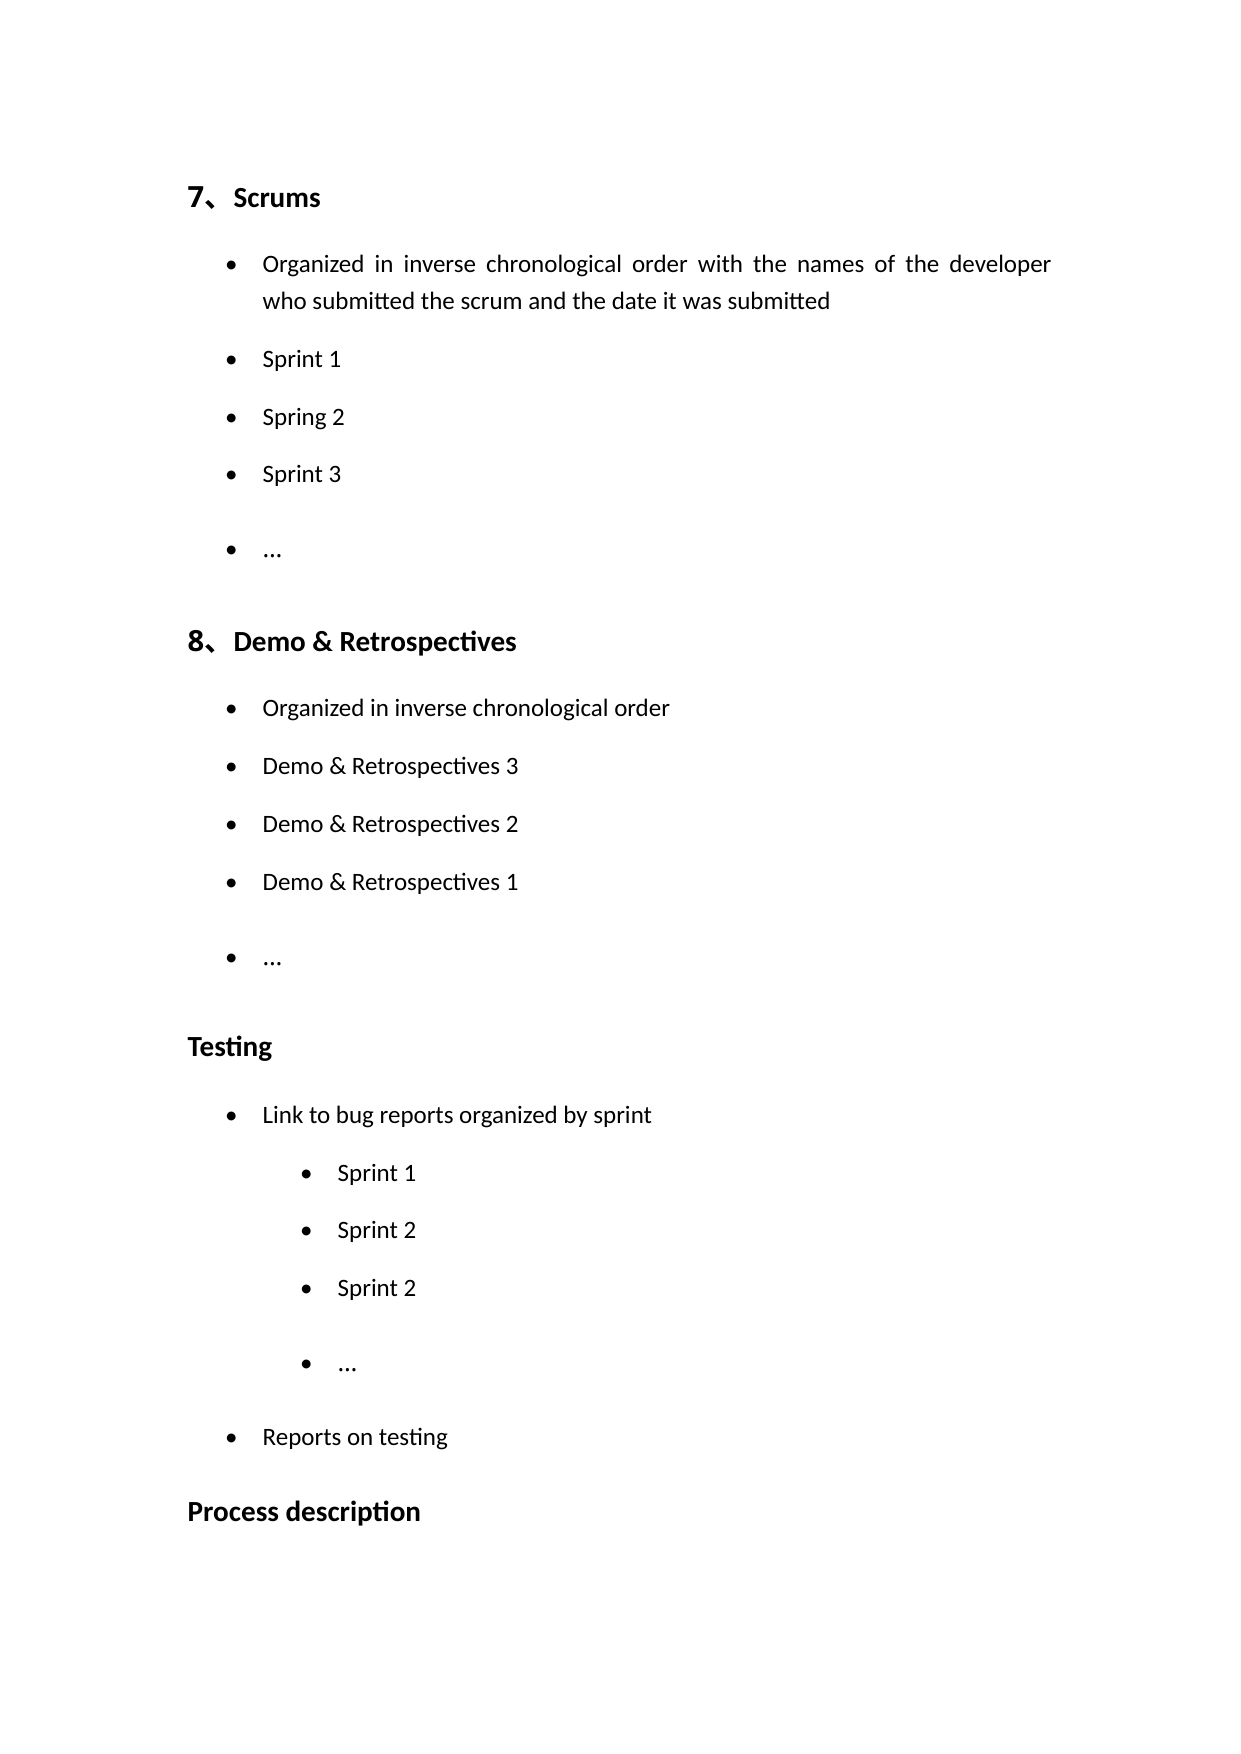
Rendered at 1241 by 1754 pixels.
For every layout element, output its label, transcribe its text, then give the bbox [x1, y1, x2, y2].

list Demo & Retrospectives 2 [225, 807, 1053, 839]
list Sprint 2 [300, 1272, 1053, 1304]
list Sprint 3 [225, 458, 1053, 490]
text 7、Scrums [187, 162, 1053, 227]
list Spring 2 [225, 400, 1053, 432]
list Reports on testing [225, 1420, 1053, 1453]
list Demo & Retrospectives 1 [225, 865, 1053, 897]
text Process description [187, 1478, 1053, 1543]
list … [225, 516, 1053, 581]
text 8、Demo & Retrospectives [187, 606, 1053, 671]
list Link to bug reports organized by sprint [225, 1098, 1053, 1131]
list Organized in inverse chronological order with the names of the developer who submitted the scrum and the date it was submitted [225, 247, 1053, 317]
text Testing [187, 1014, 1053, 1079]
list Sprint 1 [300, 1156, 1053, 1188]
list Organized in inverse chronological order [225, 691, 1053, 724]
list … [225, 923, 1053, 988]
list … [300, 1329, 1053, 1394]
list Sprint 1 [225, 342, 1053, 374]
list Sprint 2 [300, 1214, 1053, 1246]
list Demo & Retrospectives 3 [225, 749, 1053, 782]
